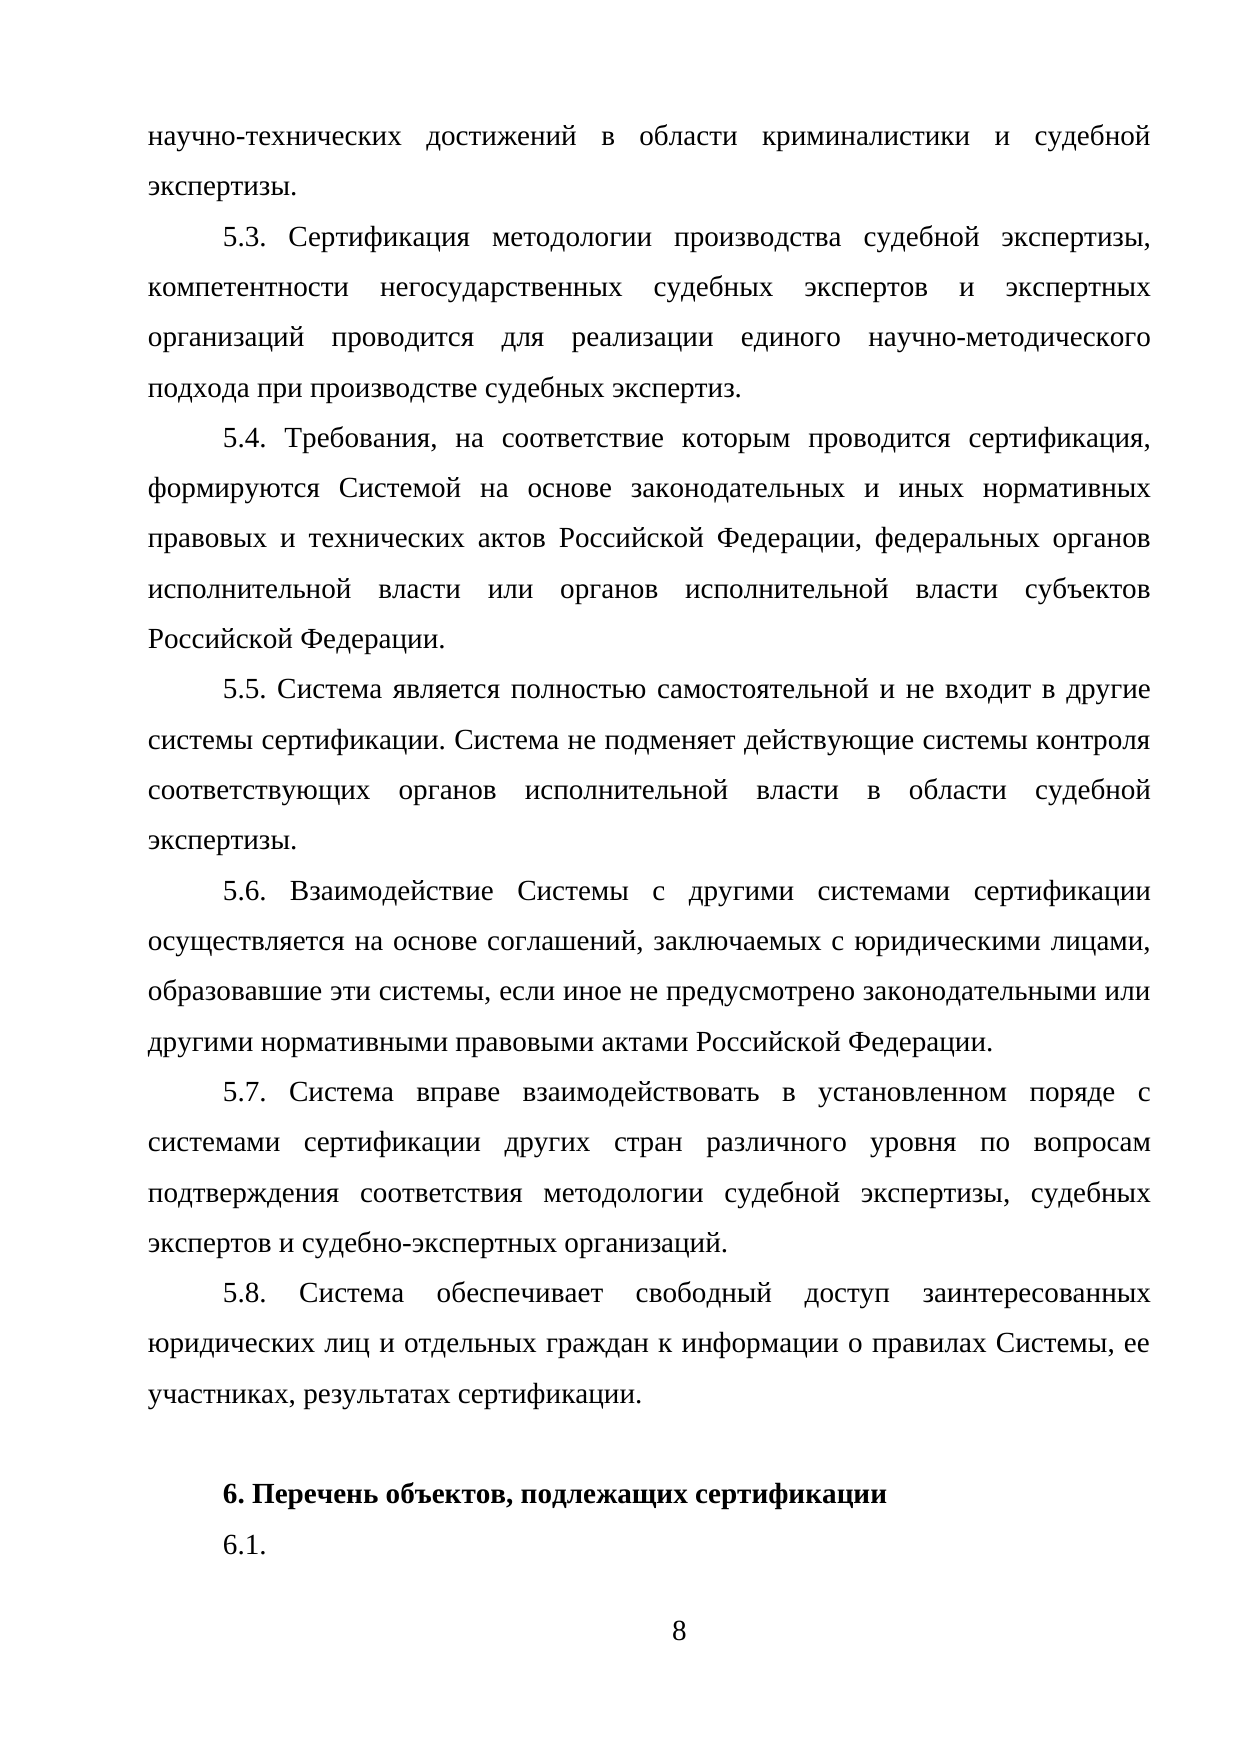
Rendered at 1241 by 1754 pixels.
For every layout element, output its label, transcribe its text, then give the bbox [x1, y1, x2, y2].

text 5.6. Взаимодействие Системы с другими системами сертификации осуществляется на основе соглашений, заключаемых с юридическими лицами, образовавшие эти системы, если иное не предусмотрено законодательными или другими нормативными правовыми актами Российской Федерации. [148, 873, 1152, 1057]
text 5.4. Требования, на соответствие которым проводится сертификация, формируются Системой на основе законодательных и иных нормативных правовых и технических актов Российской Федерации, федеральных органов исполнительной власти или органов исполнительной власти субъектов Российской Федерации. [148, 420, 1152, 655]
text 6.1. [148, 1527, 1152, 1560]
text 6. Перечень объектов, подлежащих сертификации [148, 1477, 1152, 1510]
text 5.5. Система является полностью самостоятельной и не входит в другие системы сертификации. Система не подменяет действующие системы контроля соответствующих органов исполнительной власти в области судебной экспертизы. [148, 672, 1152, 856]
text 5.3. Сертификация методологии производства судебной экспертизы, компетентности негосударственных судебных экспертов и экспертных организаций проводится для реализации единого научно-методического подхода при производстве судебных экспертиз. [148, 219, 1152, 403]
text 5.7. Система вправе взаимодействовать в установленном поряде с системами сертификации других стран различного уровня по вопросам подтверждения соответствия методологии судебной экспертизы, судебных экспертов и судебно-экспертных организаций. [148, 1074, 1152, 1258]
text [148, 118, 1152, 202]
text 5.8. Система обеспечивает свободный доступ заинтересованных юридических лиц и отдельных граждан к информации о правилах Системы, ее участниках, результатах сертификации. [148, 1275, 1152, 1409]
